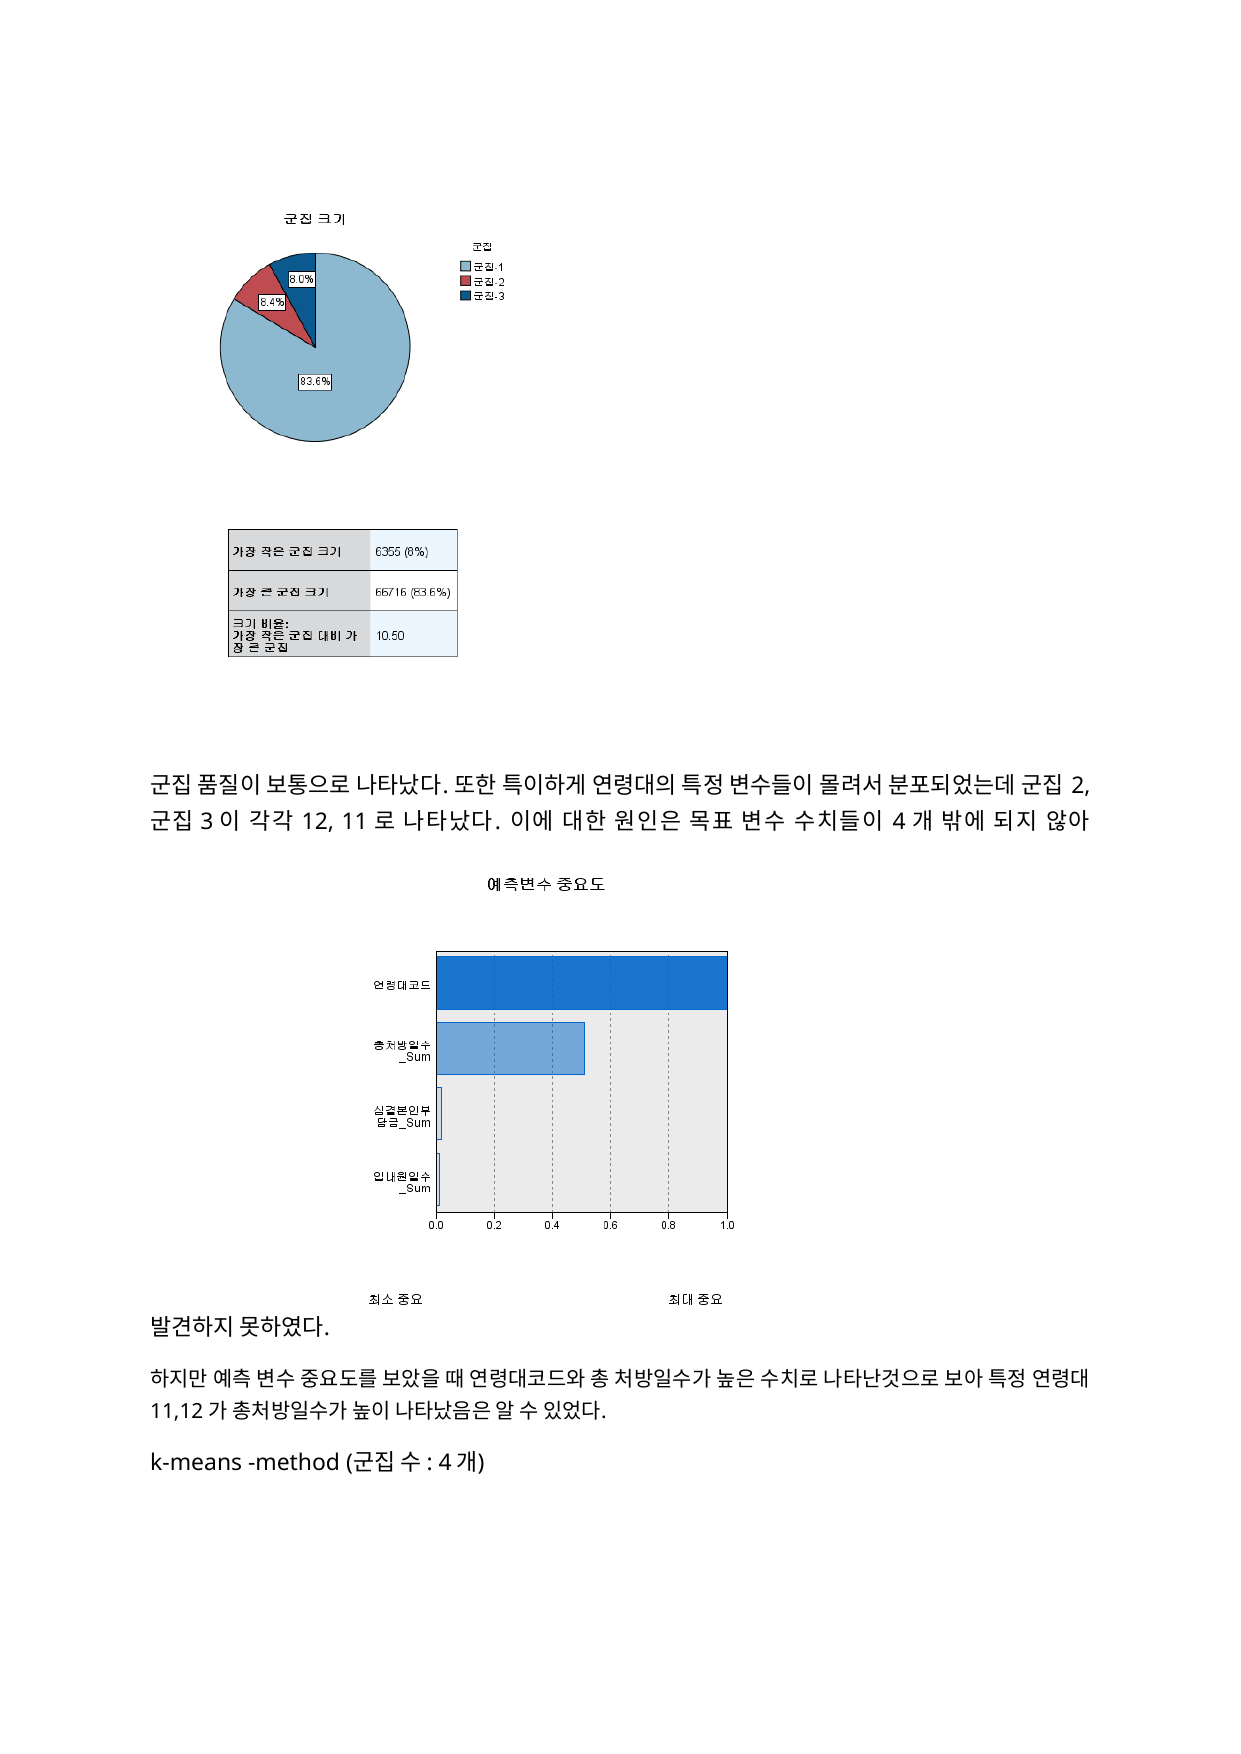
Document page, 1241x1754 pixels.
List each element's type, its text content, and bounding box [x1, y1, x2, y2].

text k-means -method (군집 수 : 4개) [150, 1444, 1090, 1477]
text 하지만 예측 변수 중요도를 보았을 때 연령대코드와 총 처방일수가 높은 수치로 나타난것으로 보아 특정 연령대 11,12 가 총처방일수가 높이 나타났음은 알 수 있었다. [150, 1362, 1090, 1425]
picture [150, 177, 535, 748]
picture [335, 838, 755, 1336]
